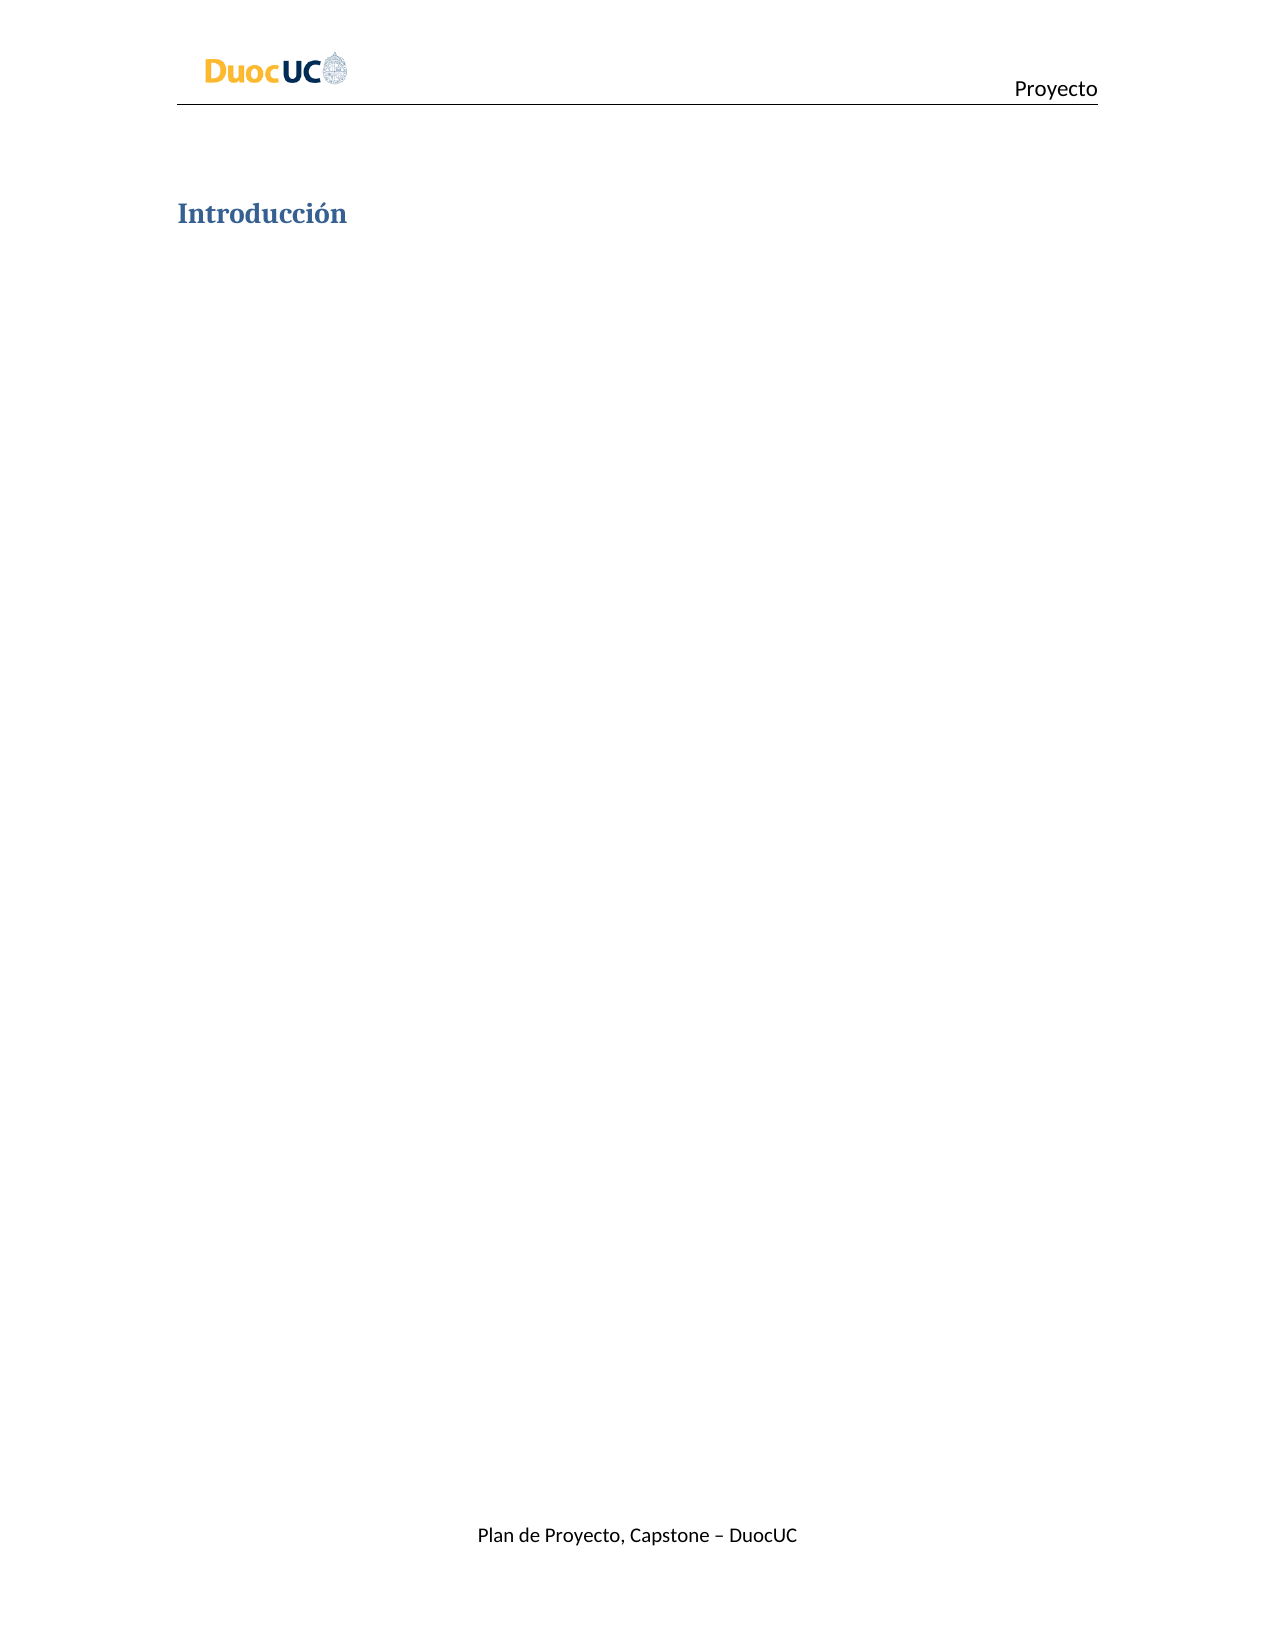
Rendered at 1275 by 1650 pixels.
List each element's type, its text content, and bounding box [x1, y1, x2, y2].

text Introducción [177, 198, 1098, 231]
picture [198, 48, 352, 87]
